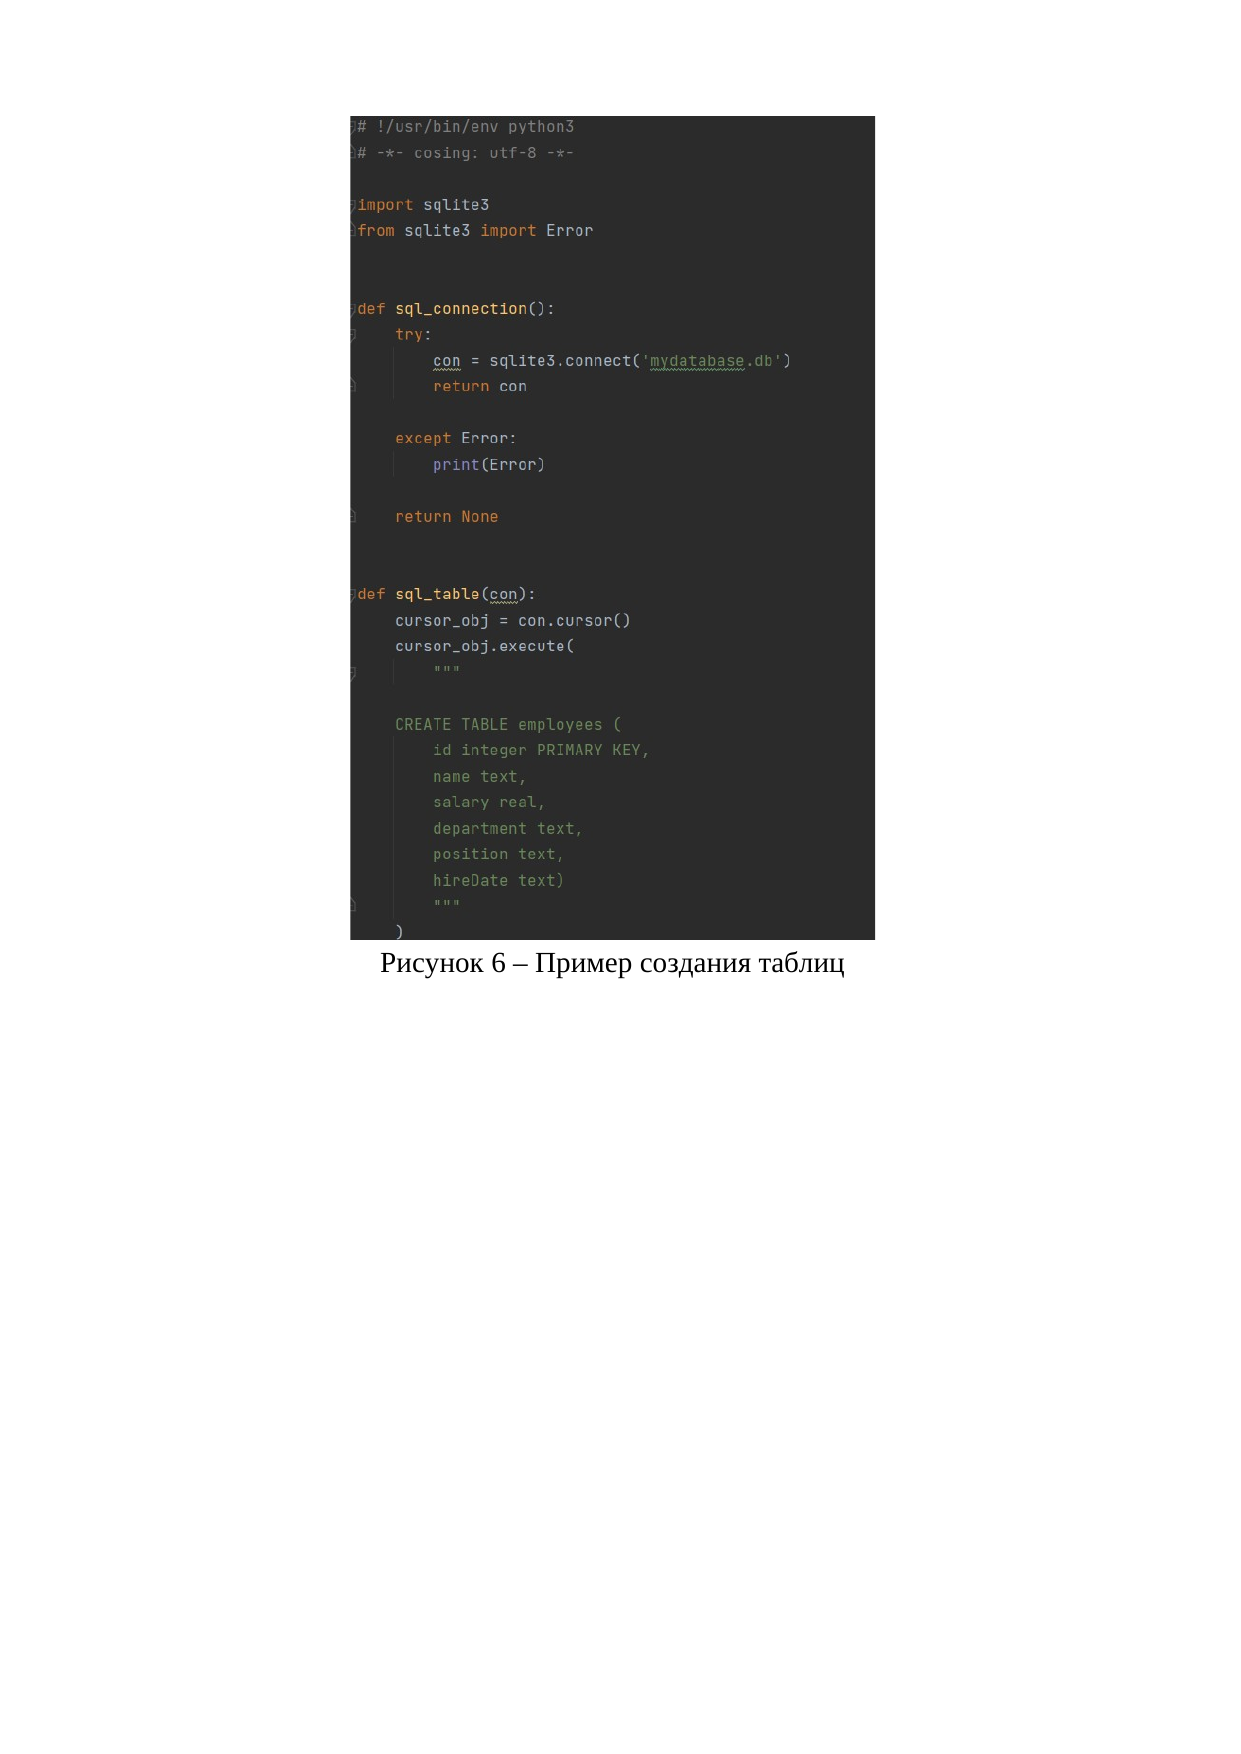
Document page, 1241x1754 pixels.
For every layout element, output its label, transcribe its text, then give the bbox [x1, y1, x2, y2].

picture [350, 116, 876, 940]
text Рисунок 6 – Пример создания таблиц [99, 946, 1126, 979]
